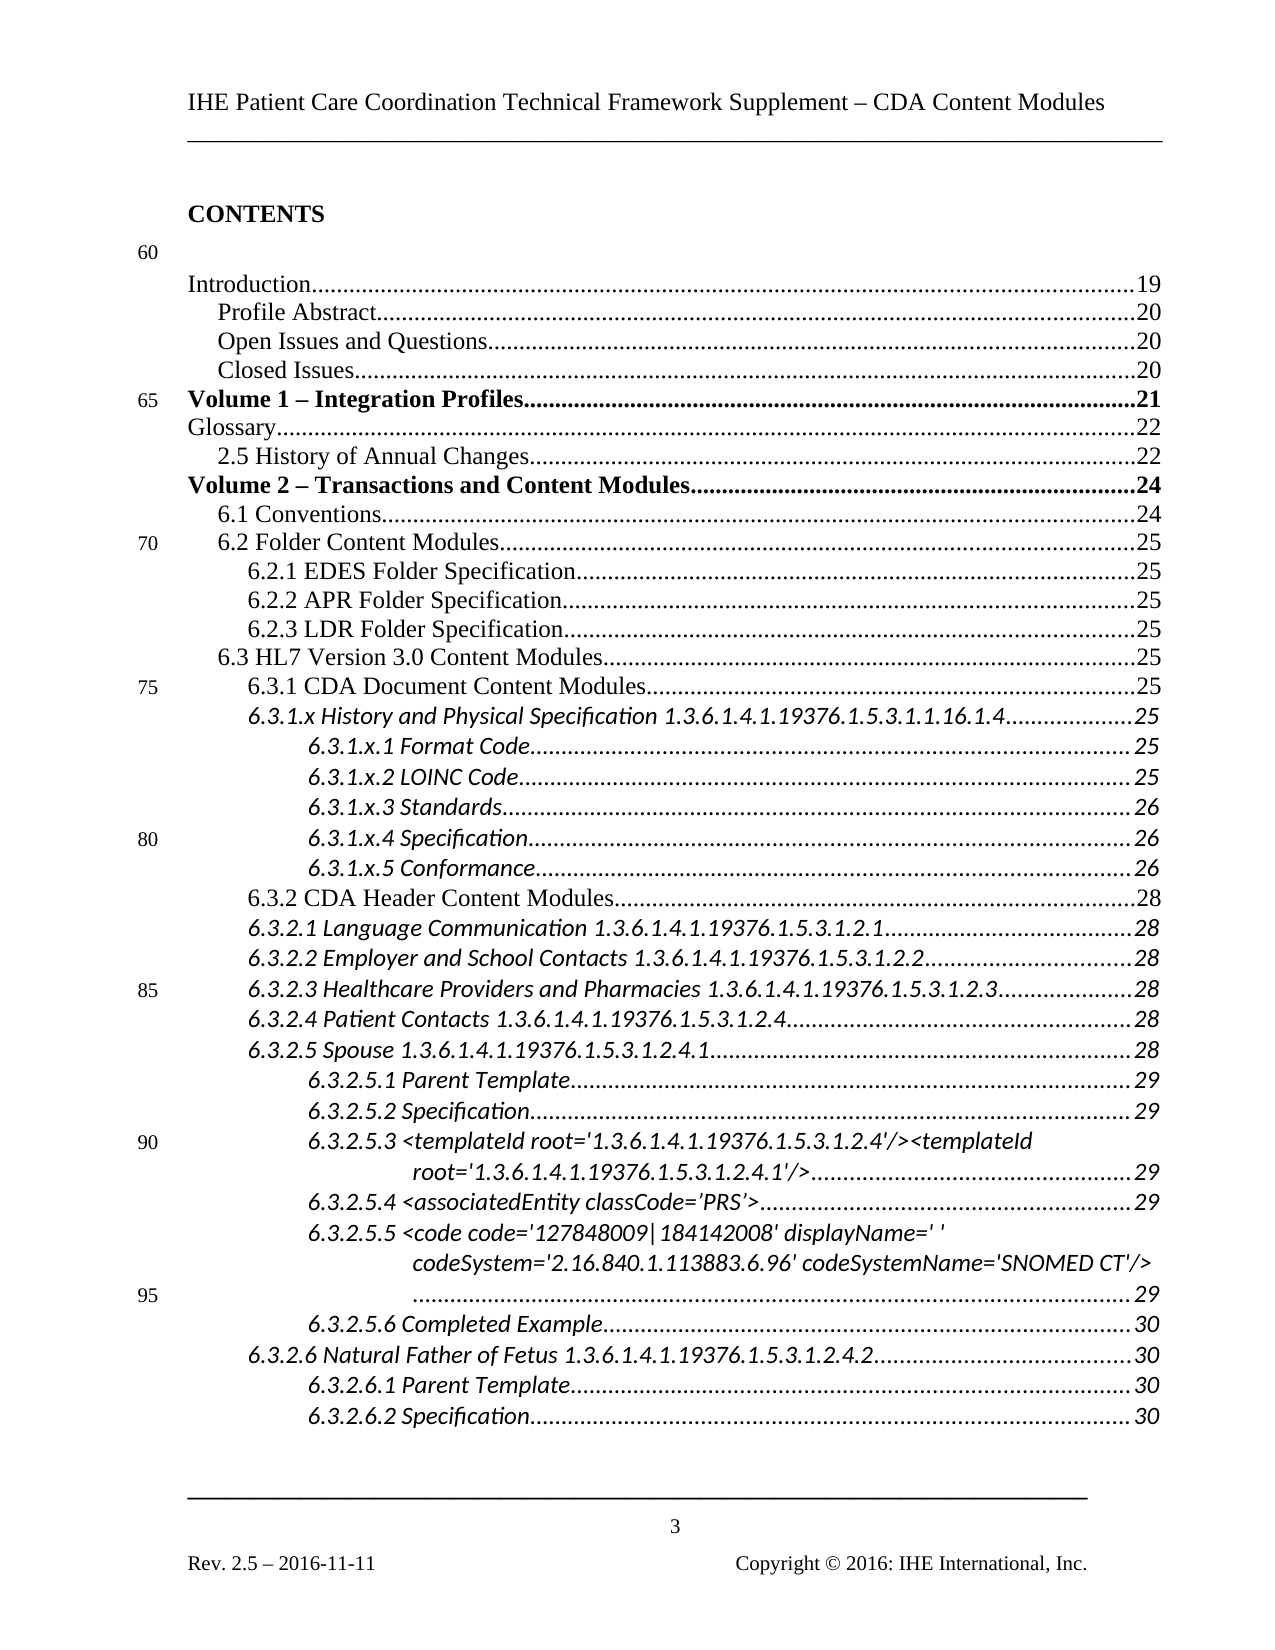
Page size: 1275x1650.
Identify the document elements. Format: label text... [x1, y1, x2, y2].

text 6.3.1 CDA Document Content Modules 25 [247, 671, 1162, 700]
text 6.3.1.x History and Physical Specification 1.3.6.1.4.1.19376.1.5.3.1.1.16.1.4 25 [247, 700, 1162, 731]
text 6.3.1.x.3 Standards 26 [307, 792, 1162, 822]
text Introduction 19 [187, 269, 1162, 297]
text 6.1 Conventions 24 [217, 499, 1162, 527]
text 6.2.1 EDES Folder Specification 25 [247, 556, 1162, 585]
text 6.3.2.5.4 <associatedEntity classCode=’PRS’> 29 [307, 1187, 1162, 1217]
text 6.2.3 LDR Folder Specification 25 [247, 614, 1162, 642]
text 6.3.2.5.6 Completed Example 30 [307, 1309, 1162, 1339]
text Volume 2 – Transactions and Content Modules 24 [187, 470, 1162, 499]
text 6.3.2.5 Spouse 1.3.6.1.4.1.19376.1.5.3.1.2.4.1 28 [247, 1034, 1162, 1064]
text 6.3.2.5.2 Specification 29 [307, 1095, 1162, 1126]
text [187, 199, 1162, 227]
text 6.3.2 CDA Header Content Modules 28 [247, 883, 1162, 912]
text 6.3.1.x.2 LOINC Code 25 [307, 761, 1162, 792]
text 2.5 History of Annual Changes 22 [217, 441, 1162, 470]
text 6.3.2.4 Patient Contacts 1.3.6.1.4.1.19376.1.5.3.1.2.4 28 [247, 1003, 1162, 1034]
text 6.3.2.6 Natural Father of Fetus 1.3.6.1.4.1.19376.1.5.3.1.2.4.2 30 [247, 1339, 1162, 1370]
text Open Issues and Questions 20 [217, 326, 1162, 355]
text 6.3.2.5.3 <templateId root='1.3.6.1.4.1.19376.1.5.3.1.2.4'/><templateId root='1.3.6.1.4.1.19376.1.5.3.1.2.4.1'/> 29 [307, 1126, 1162, 1187]
text 6.3.2.6.2 Specification 30 [307, 1400, 1162, 1431]
text 6.2 Folder Content Modules 25 [217, 527, 1162, 556]
text 6.3.1.x.4 Specification 26 [307, 822, 1162, 853]
text 6.3.2.3 Healthcare Providers and Pharmacies 1.3.6.1.4.1.19376.1.5.3.1.2.3 28 [247, 973, 1162, 1003]
text 6.3.2.1 Language Communication 1.3.6.1.4.1.19376.1.5.3.1.2.1 28 [247, 912, 1162, 942]
text 6.3.2.6.1 Parent Template 30 [307, 1370, 1162, 1400]
text 6.3.2.2 Employer and School Contacts 1.3.6.1.4.1.19376.1.5.3.1.2.2 28 [247, 942, 1162, 973]
text Volume 1 – Integration Profiles 21 [187, 384, 1162, 412]
text 6.2.2 APR Folder Specification 25 [247, 585, 1162, 614]
text 6.3 HL7 Version 3.0 Content Modules 25 [217, 642, 1162, 671]
text 6.3.2.5.1 Parent Template 29 [307, 1064, 1162, 1095]
text 6.3.2.5.5 <code code='127848009|184142008' displayName=' ' codeSystem='2.16.840.1.113883.6.96' codeSystemName='SNOMED CT'/> 29 [307, 1217, 1162, 1309]
text Glossary 22 [187, 412, 1162, 441]
text 6.3.1.x.1 Format Code 25 [307, 731, 1162, 761]
text 6.3.1.x.5 Conformance 26 [307, 853, 1162, 883]
text Profile Abstract 20 [217, 297, 1162, 326]
text Closed Issues 20 [217, 355, 1162, 384]
